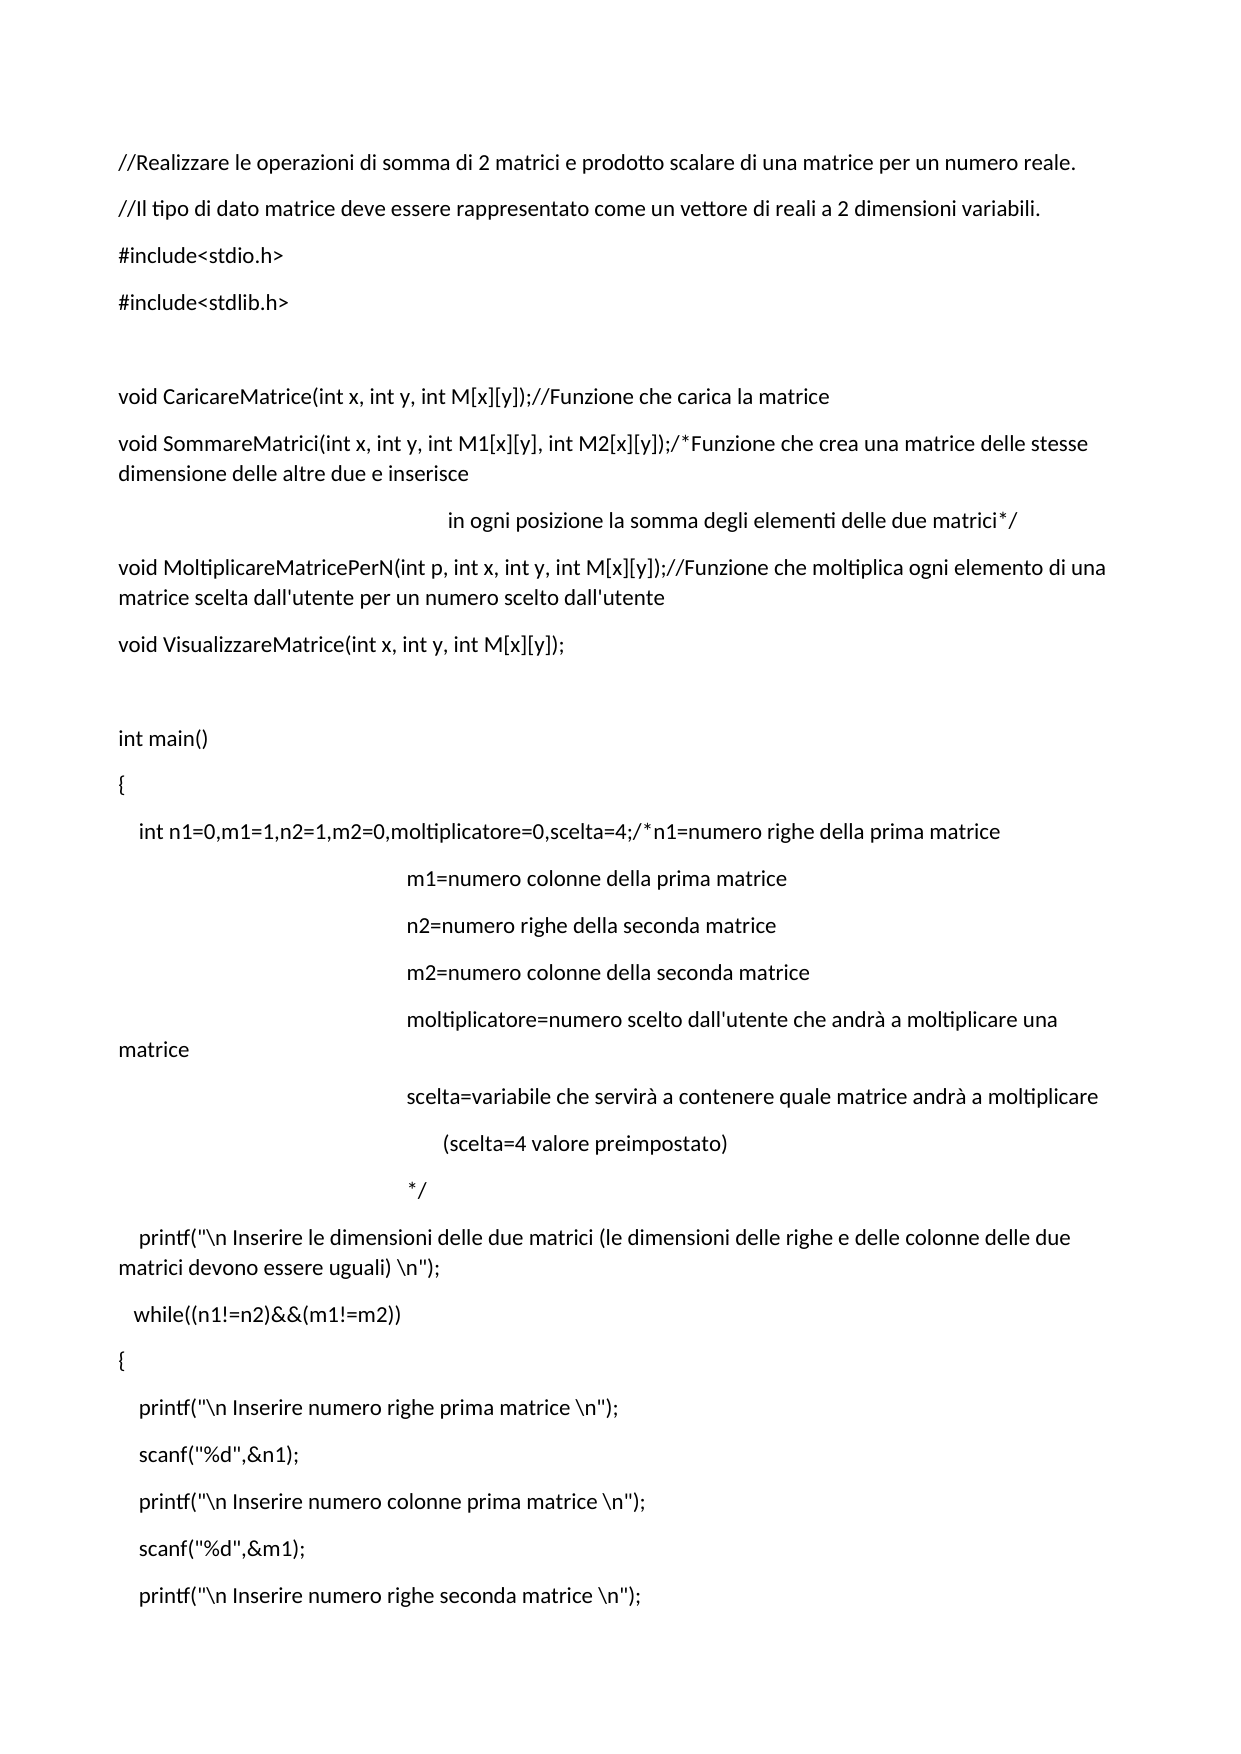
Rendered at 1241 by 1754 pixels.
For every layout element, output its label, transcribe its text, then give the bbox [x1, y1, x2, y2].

text int n1=0,m1=1,n2=1,m2=0,moltiplicatore=0,scelta=4;/*n1=numero righe della prima matrice [118, 817, 1122, 845]
text void SommareMatrici(int x, int y, int M1[x][y], int M2[x][y]);/*Funzione che crea una matrice delle stesse dimensione delle altre due e inserisce [118, 429, 1122, 487]
text { [118, 771, 1122, 798]
text void MoltiplicareMatricePerN(int p, int x, int y, int M[x][y]);//Funzione che moltiplica ogni elemento di una matrice scelta dall'utente per un numero scelto dall'utente [118, 553, 1122, 611]
text moltiplicatore=numero scelto dall'utente che andrà a moltiplicare una matrice [118, 1005, 1122, 1063]
text printf("\n Inserire numero righe prima matrice \n"); [118, 1393, 1122, 1421]
text void VisualizzareMatrice(int x, int y, int M[x][y]); [118, 630, 1122, 658]
text m2=numero colonne della seconda matrice [118, 958, 1122, 986]
text (scelta=4 valore preimpostato) [118, 1129, 1122, 1157]
text m1=numero colonne della prima matrice [118, 864, 1122, 892]
text in ogni posizione la somma degli elementi delle due matrici*/ [118, 506, 1122, 534]
text scelta=variabile che servirà a contenere quale matrice andrà a moltiplicare [118, 1082, 1122, 1110]
text #include<stdio.h> [118, 241, 1122, 269]
text { [118, 1347, 1122, 1374]
text printf("\n Inserire le dimensioni delle due matrici (le dimensioni delle righe e delle colonne delle due matrici devono essere uguali) \n"); [118, 1223, 1122, 1281]
text printf("\n Inserire numero righe seconda matrice \n"); [118, 1581, 1122, 1609]
text #include<stdlib.h> [118, 288, 1122, 316]
text scanf("%d",&m1); [118, 1534, 1122, 1562]
text void CaricareMatrice(int x, int y, int M[x][y]);//Funzione che carica la matrice [118, 382, 1122, 410]
text */ [118, 1176, 1122, 1204]
text scanf("%d",&n1); [118, 1440, 1122, 1468]
text //Realizzare le operazioni di somma di 2 matrici e prodotto scalare di una matrice per un numero reale. [118, 148, 1122, 176]
text printf("\n Inserire numero colonne prima matrice \n"); [118, 1487, 1122, 1515]
text n2=numero righe della seconda matrice [118, 911, 1122, 939]
text int main() [118, 724, 1122, 752]
text //Il tipo di dato matrice deve essere rappresentato come un vettore di reali a 2 dimensioni variabili. [118, 194, 1122, 222]
text while((n1!=n2)&&(m1!=m2)) [118, 1300, 1122, 1328]
